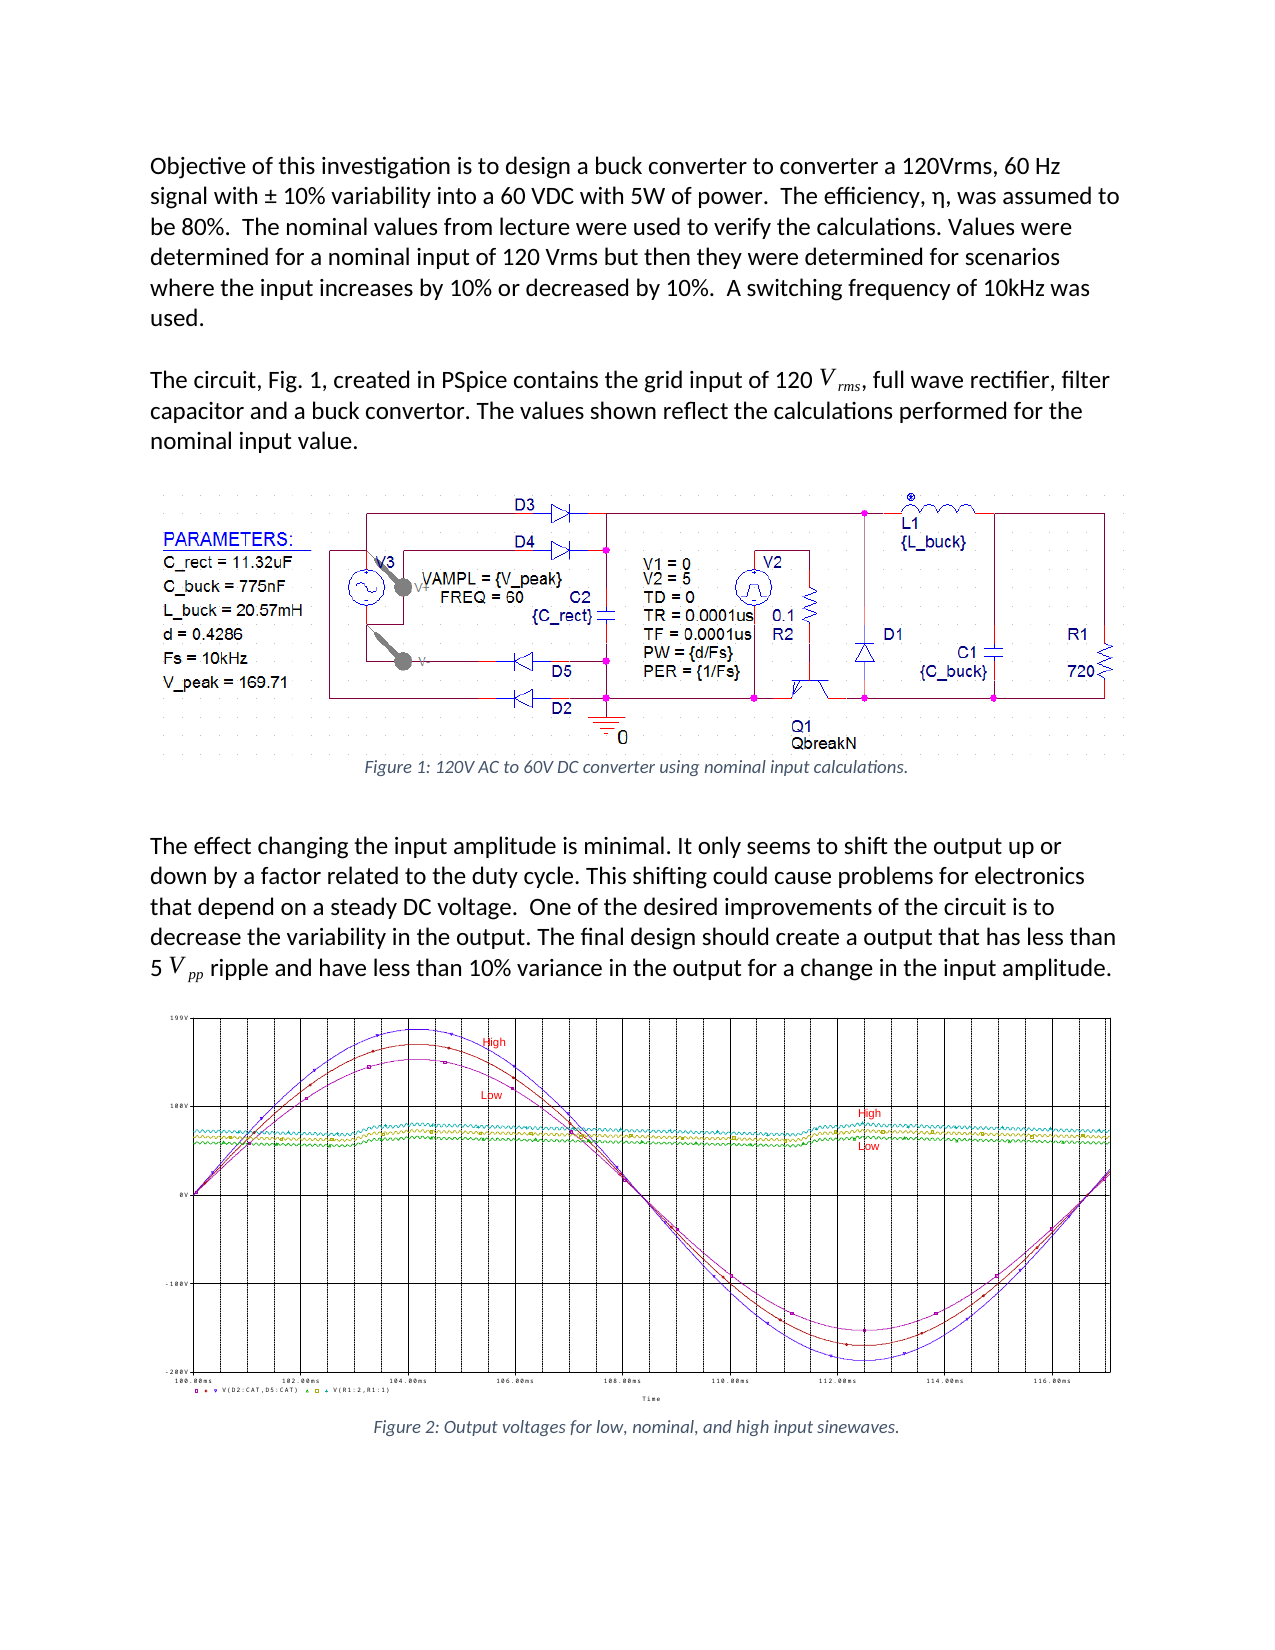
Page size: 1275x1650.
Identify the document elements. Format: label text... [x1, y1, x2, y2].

picture [150, 486, 1125, 756]
text The effect changing the input amplitude is minimal. It only seems to shift the output up or down by a factor related to the duty cycle. This shifting could cause problems for electronics that depend on a steady DC voltage. One of the desired improvements of the circuit is to decrease the variability in the output. The final design should create a output that has less than 5 ripple and have less than 10% variance in the output for a change in the input amplitude. [150, 830, 1125, 983]
text The circuit, Fig. 1, created in PSpice contains the grid input of 120 , full wave rectifier, filter capacitor and a buck convertor. The values shown reflect the calculations performed for the nominal input value. [150, 364, 1125, 456]
text Figure 2: Output voltages for low, nominal, and high input sinewaves. [150, 1415, 1125, 1438]
text Figure 1: 120V AC to 60V DC converter using nominal input calculations. [150, 756, 1125, 778]
text Objective of this investigation is to design a buck converter to converter a 120Vrms, 60 Hz signal with ± 10% variability into a 60 VDC with 5W of power. The efficiency, η, was assumed to be 80%. The nominal values from lecture were used to verify the calculations. Values were determined for a nominal input of 120 Vrms but then they were determined for scenarios where the input increases by 10% or decreased by 10%. A switching frequency of 10kHz was used. [150, 150, 1125, 333]
